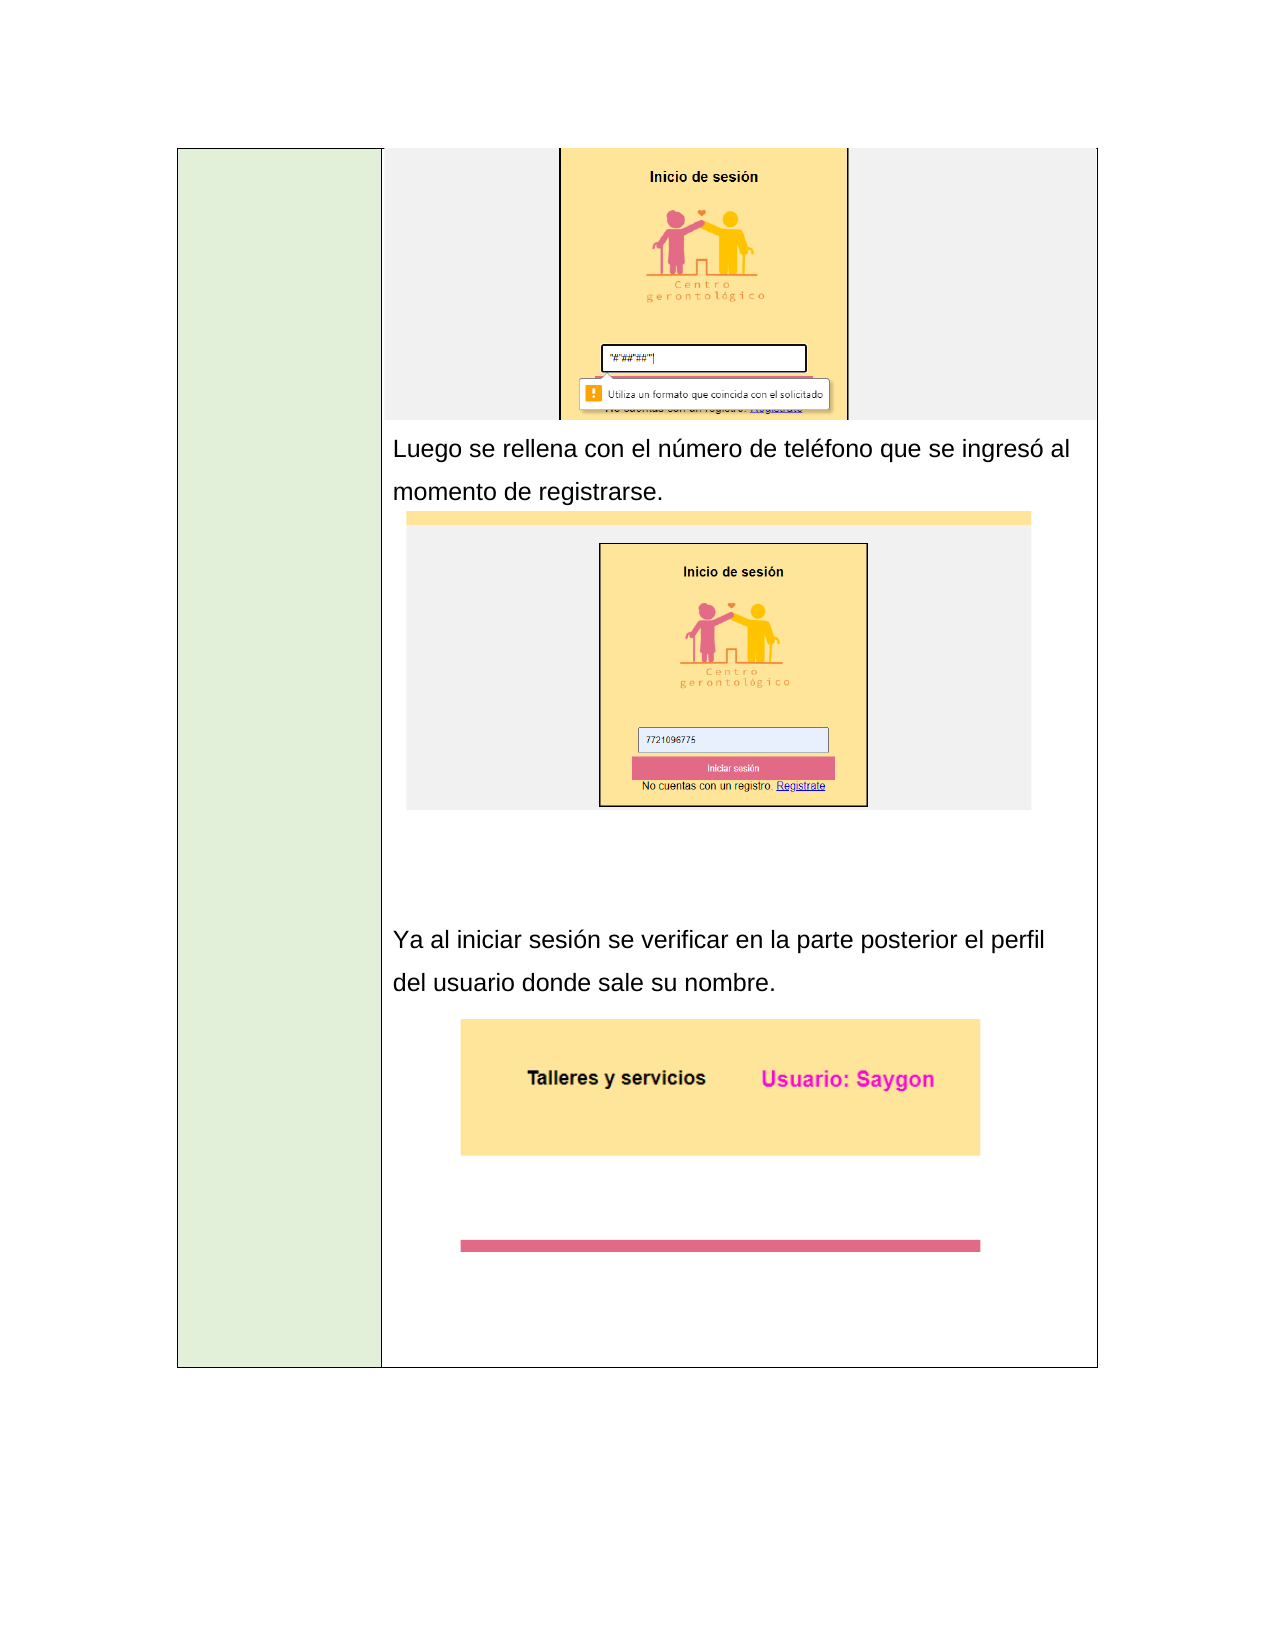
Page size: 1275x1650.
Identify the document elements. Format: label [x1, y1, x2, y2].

table_cell [382, 149, 1097, 1367]
picture [460, 1019, 981, 1252]
picture [406, 511, 1032, 810]
table_cell [178, 149, 381, 1367]
picture [384, 148, 1097, 420]
